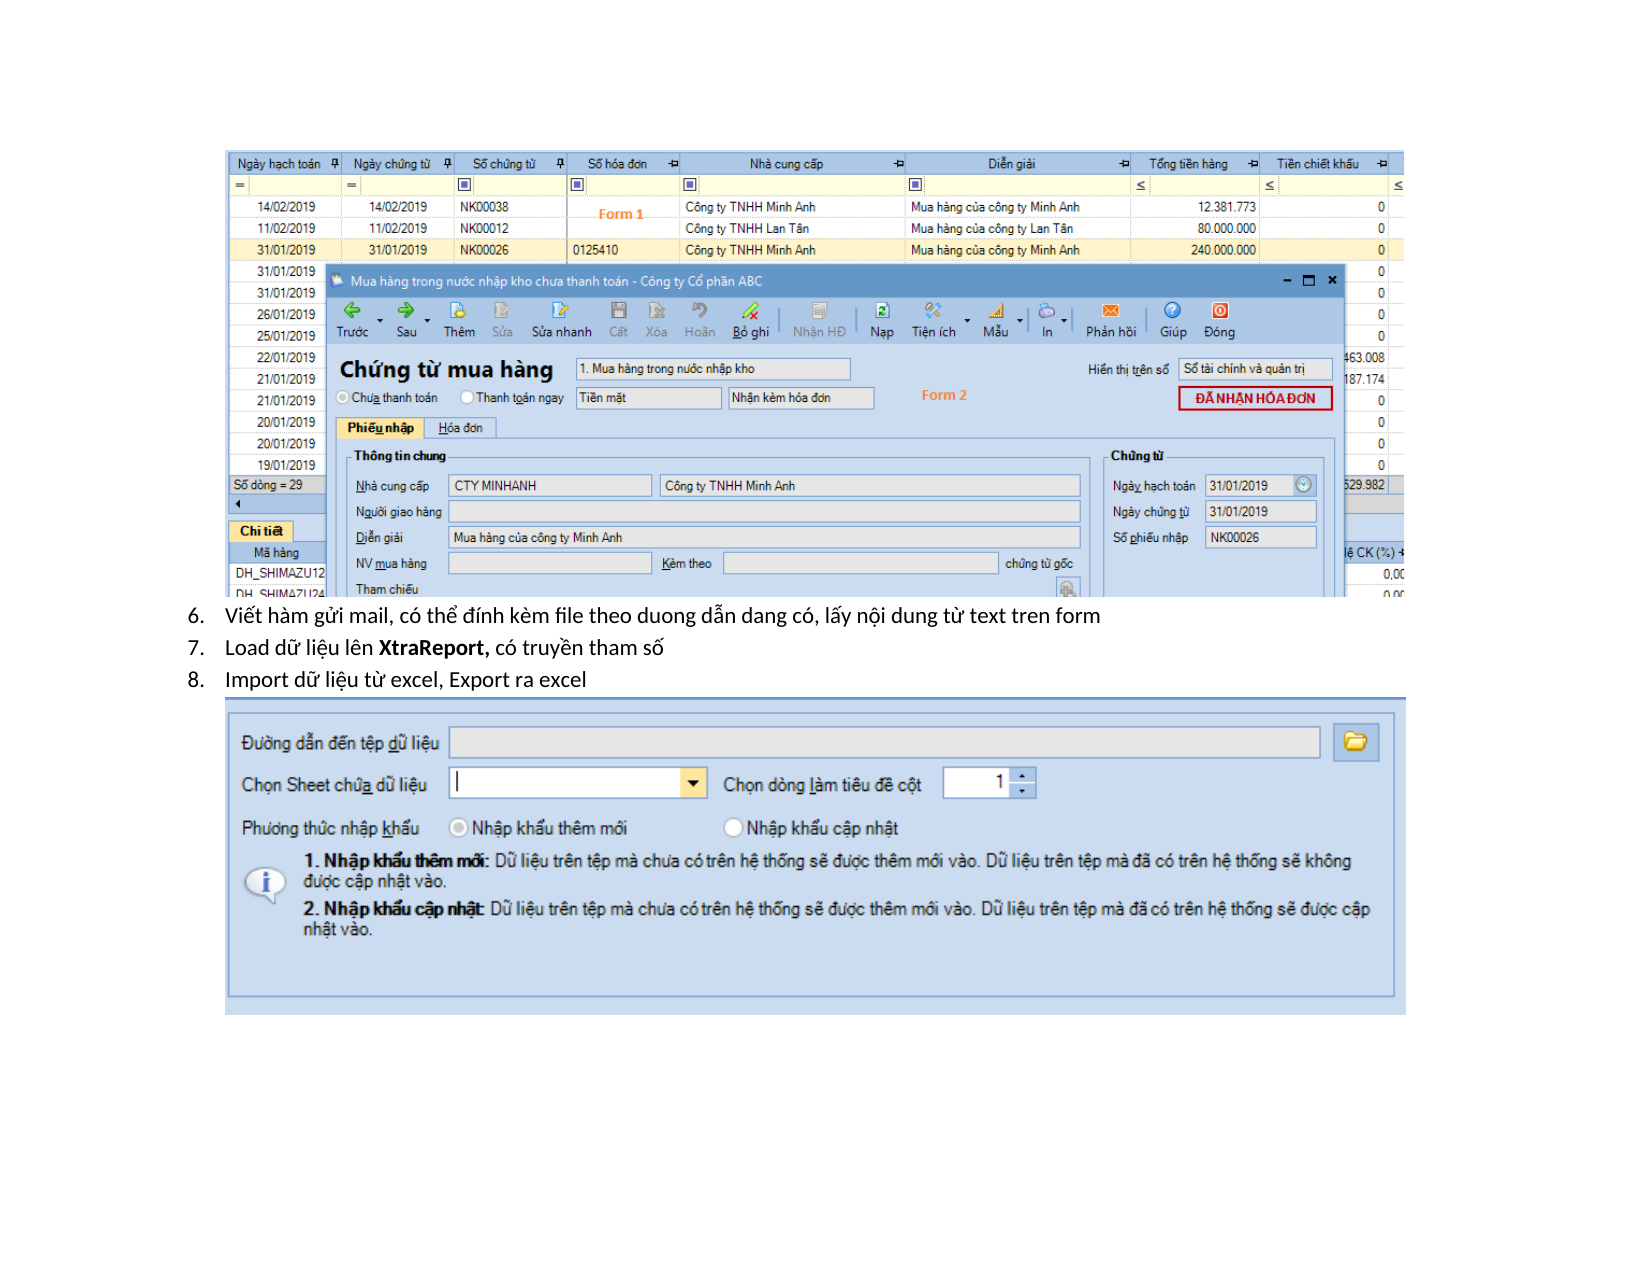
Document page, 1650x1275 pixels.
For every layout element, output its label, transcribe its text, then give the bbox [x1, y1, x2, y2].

list Import dữ liệu từ excel, Export ra excel [187, 665, 1500, 693]
picture [225, 697, 1406, 1015]
picture [225, 150, 1405, 597]
list Viết hàm gửi mail, có thể đính kèm file theo duong dẫn dang có, lấy nội dung từ text tren form [187, 601, 1500, 629]
list Load dữ liệu lên XtraReport, có truyền tham số [187, 633, 1500, 661]
